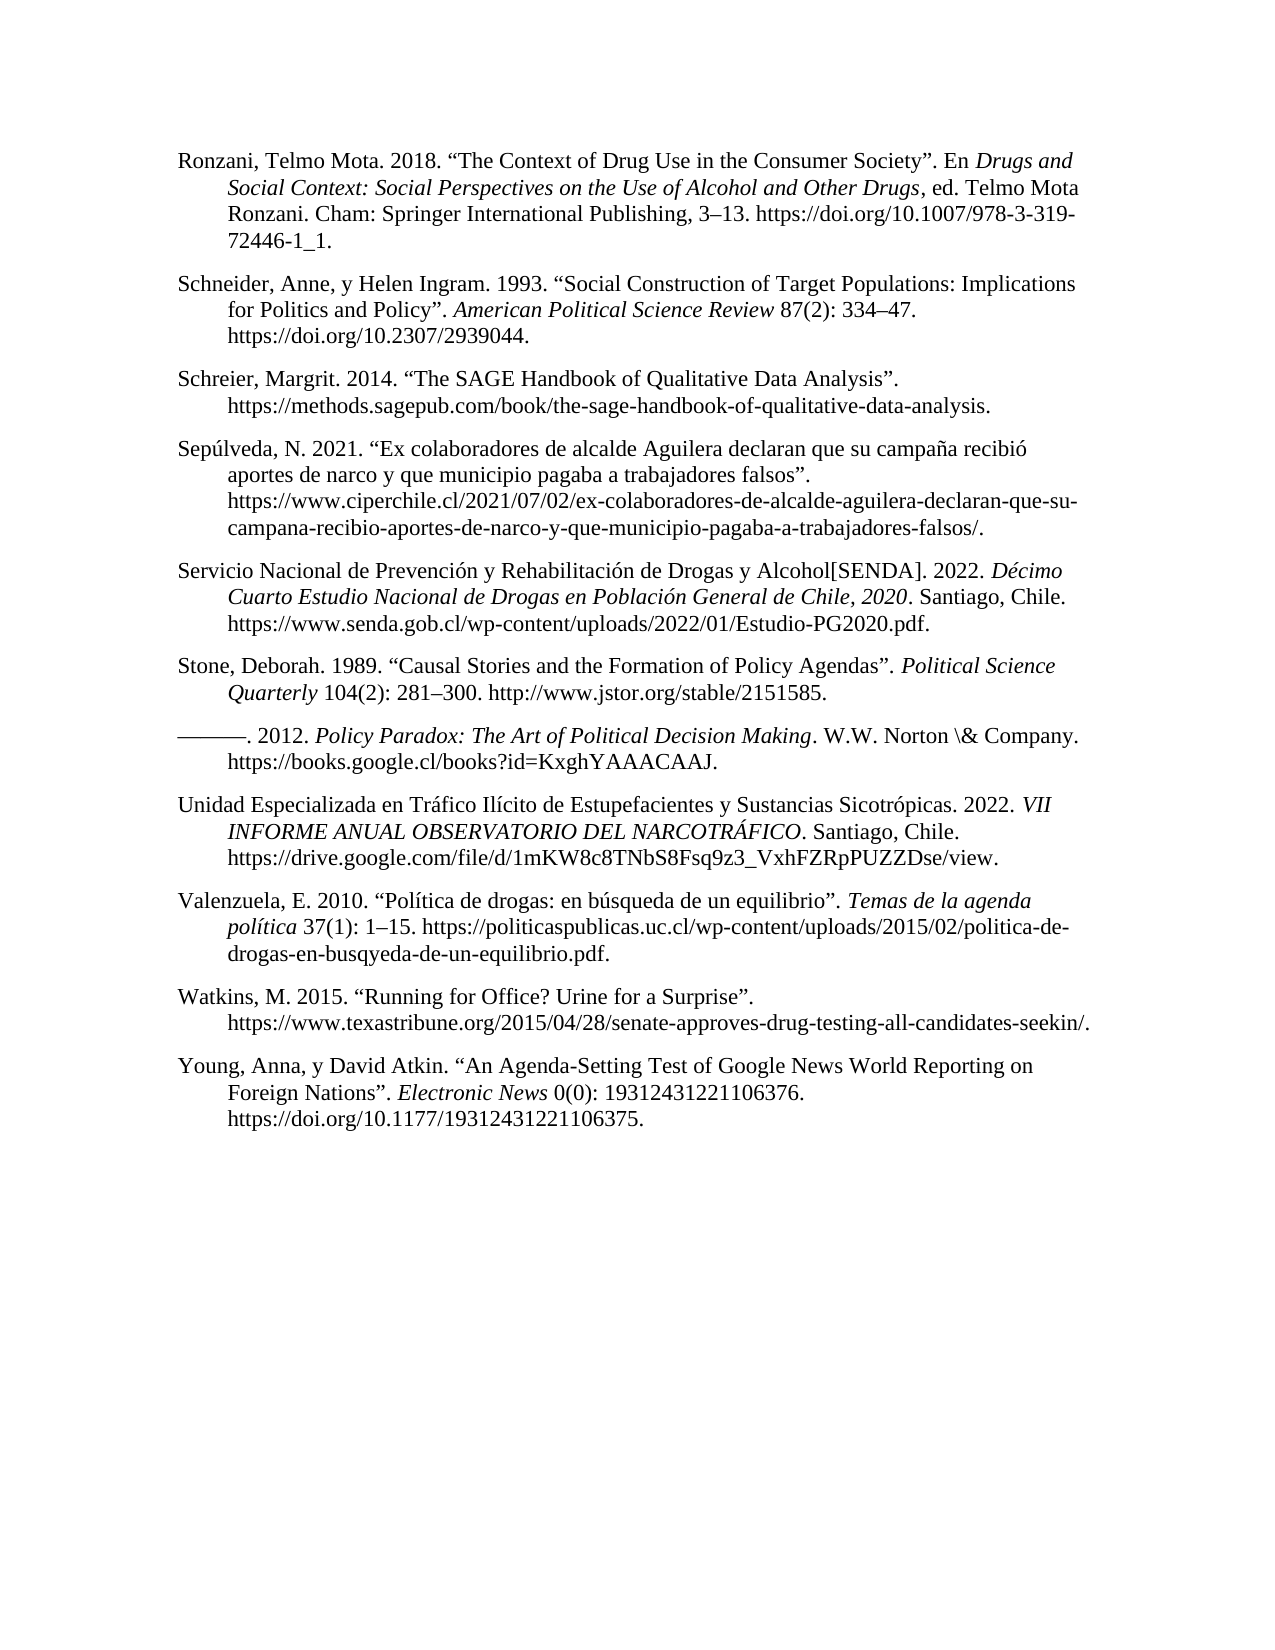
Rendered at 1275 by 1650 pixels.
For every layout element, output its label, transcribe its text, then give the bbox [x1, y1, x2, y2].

text Young, Anna, y David Atkin. “An Agenda-Setting Test of Google News World Reporting on Foreign Nations”. Electronic News 0(0): 19312431221106376. https://doi.org/10.1177/19312431221106375. [177, 1052, 1098, 1131]
text Servicio Nacional de Prevención y Rehabilitación de Drogas y Alcohol[SENDA]. 2022. Décimo Cuarto Estudio Nacional de Drogas en Población General de Chile, 2020. Santiago, Chile. https://www.senda.gob.cl/wp-content/uploads/2022/01/Estudio-PG2020.pdf. [177, 557, 1098, 636]
text Sepúlveda, N. 2021. “Ex colaboradores de alcalde Aguilera declaran que su campaña recibió aportes de narco y que municipio pagaba a trabajadores falsos”. https://www.ciperchile.cl/2021/07/02/ex-colaboradores-de-alcalde-aguilera-declaran-que-su-campana-recibio-aportes-de-narco-y-que-municipio-pagaba-a-trabajadores-falsos/. [177, 435, 1098, 540]
text Schreier, Margrit. 2014. “The SAGE Handbook of Qualitative Data Analysis”. https://methods.sagepub.com/book/the-sage-handbook-of-qualitative-data-analysis. [177, 365, 1098, 418]
text Valenzuela, E. 2010. “Política de drogas: en búsqueda de un equilibrio”. Temas de la agenda política 37(1): 1–15. https://politicaspublicas.uc.cl/wp-content/uploads/2015/02/politica-de-drogas-en-busqyeda-de-un-equilibrio.pdf. [177, 887, 1098, 966]
text ———. 2012. Policy Paradox: The Art of Political Decision Making. W.W. Norton \& Company. https://books.google.cl/books?id=KxghYAAACAAJ. [177, 722, 1098, 775]
text Unidad Especializada en Tráfico Ilícito de Estupefacientes y Sustancias Sicotrópicas. 2022. VII INFORME ANUAL OBSERVATORIO DEL NARCOTRÁFICO. Santiago, Chile. https://drive.google.com/file/d/1mKW8c8TNbS8Fsq9z3_VxhFZRpPUZZDse/view. [177, 791, 1098, 870]
text Stone, Deborah. 1989. “Causal Stories and the Formation of Policy Agendas”. Political Science Quarterly 104(2): 281–300. http://www.jstor.org/stable/2151585. [177, 653, 1098, 705]
text Watkins, M. 2015. “Running for Office? Urine for a Surprise”. https://www.texastribune.org/2015/04/28/senate-approves-drug-testing-all-candidates-seekin/. [177, 983, 1098, 1036]
